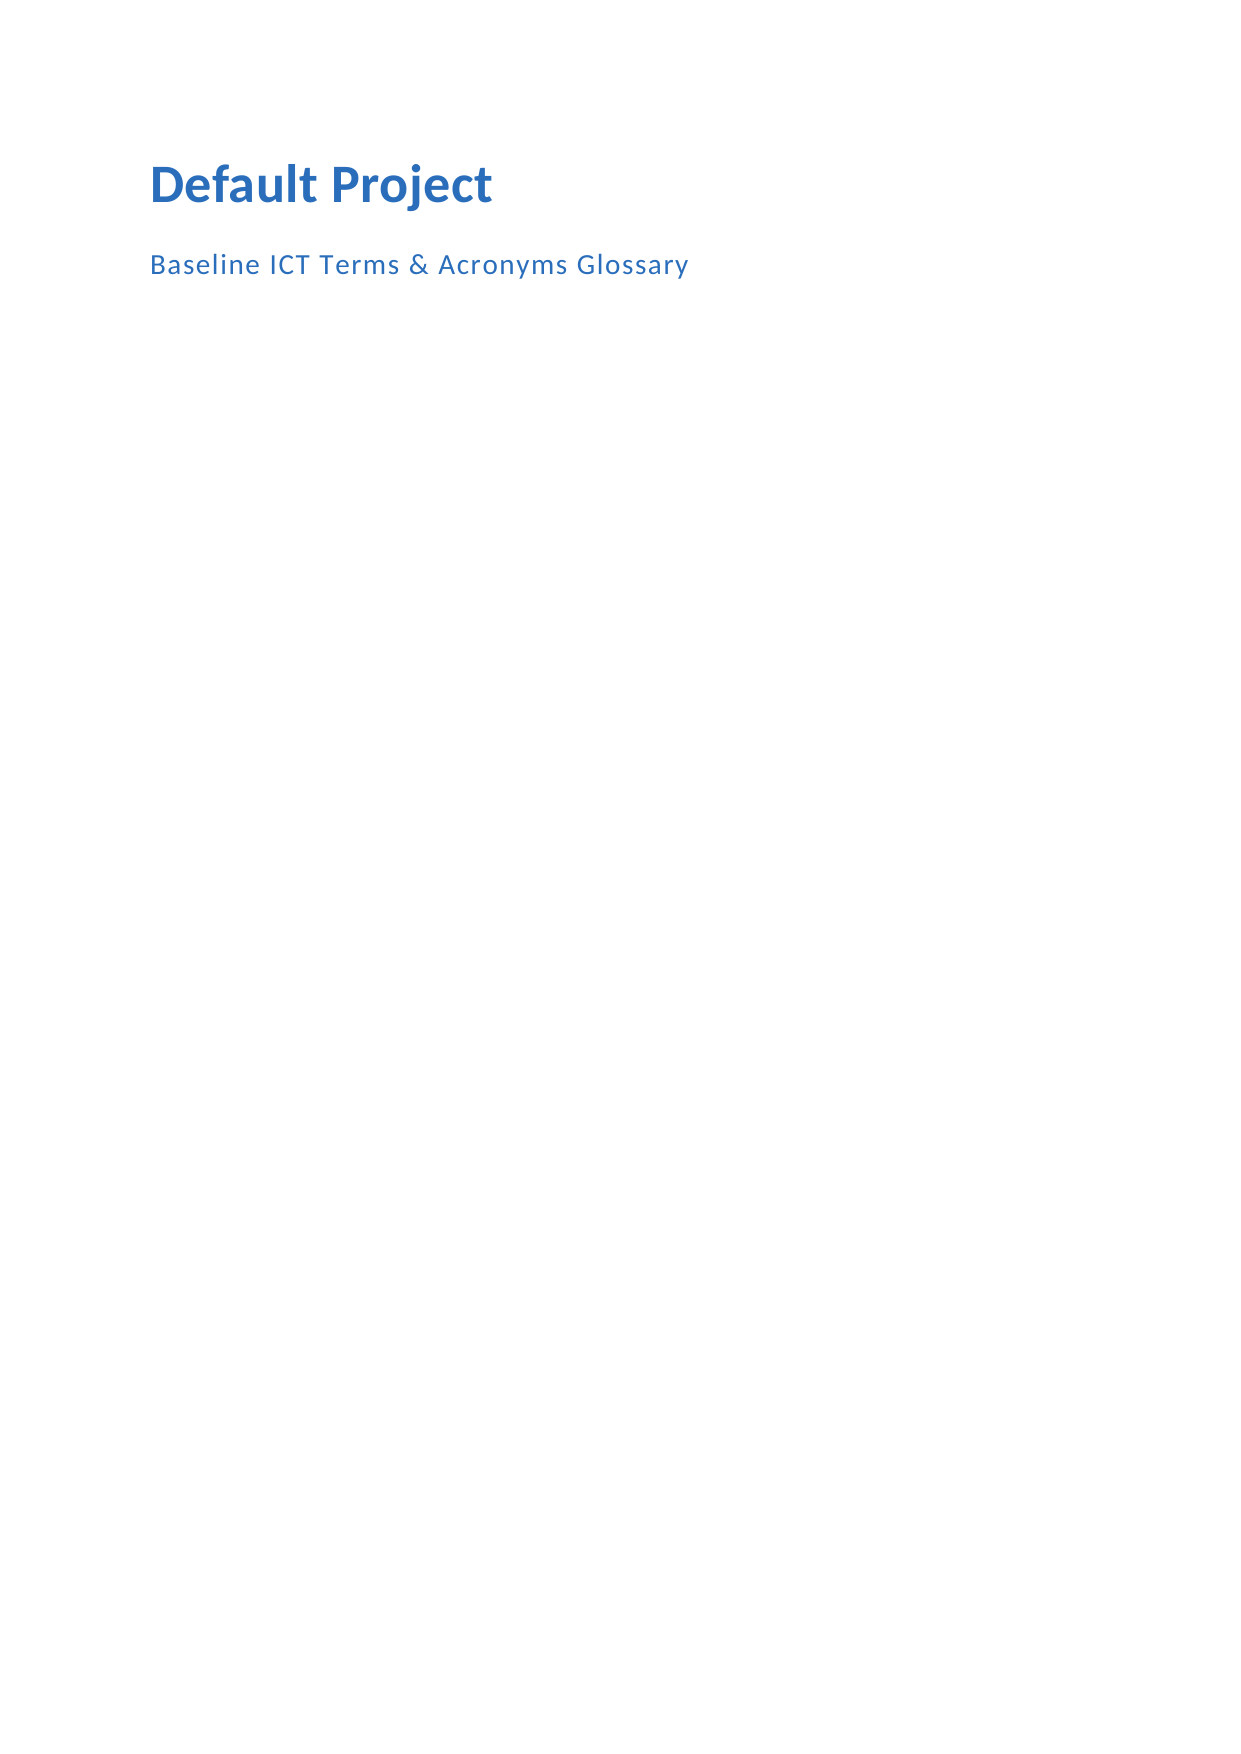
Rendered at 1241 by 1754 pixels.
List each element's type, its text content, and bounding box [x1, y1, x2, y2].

title Default Project [150, 150, 1090, 216]
subtitle Baseline ICT Terms & Acronyms Glossary [150, 246, 1090, 282]
